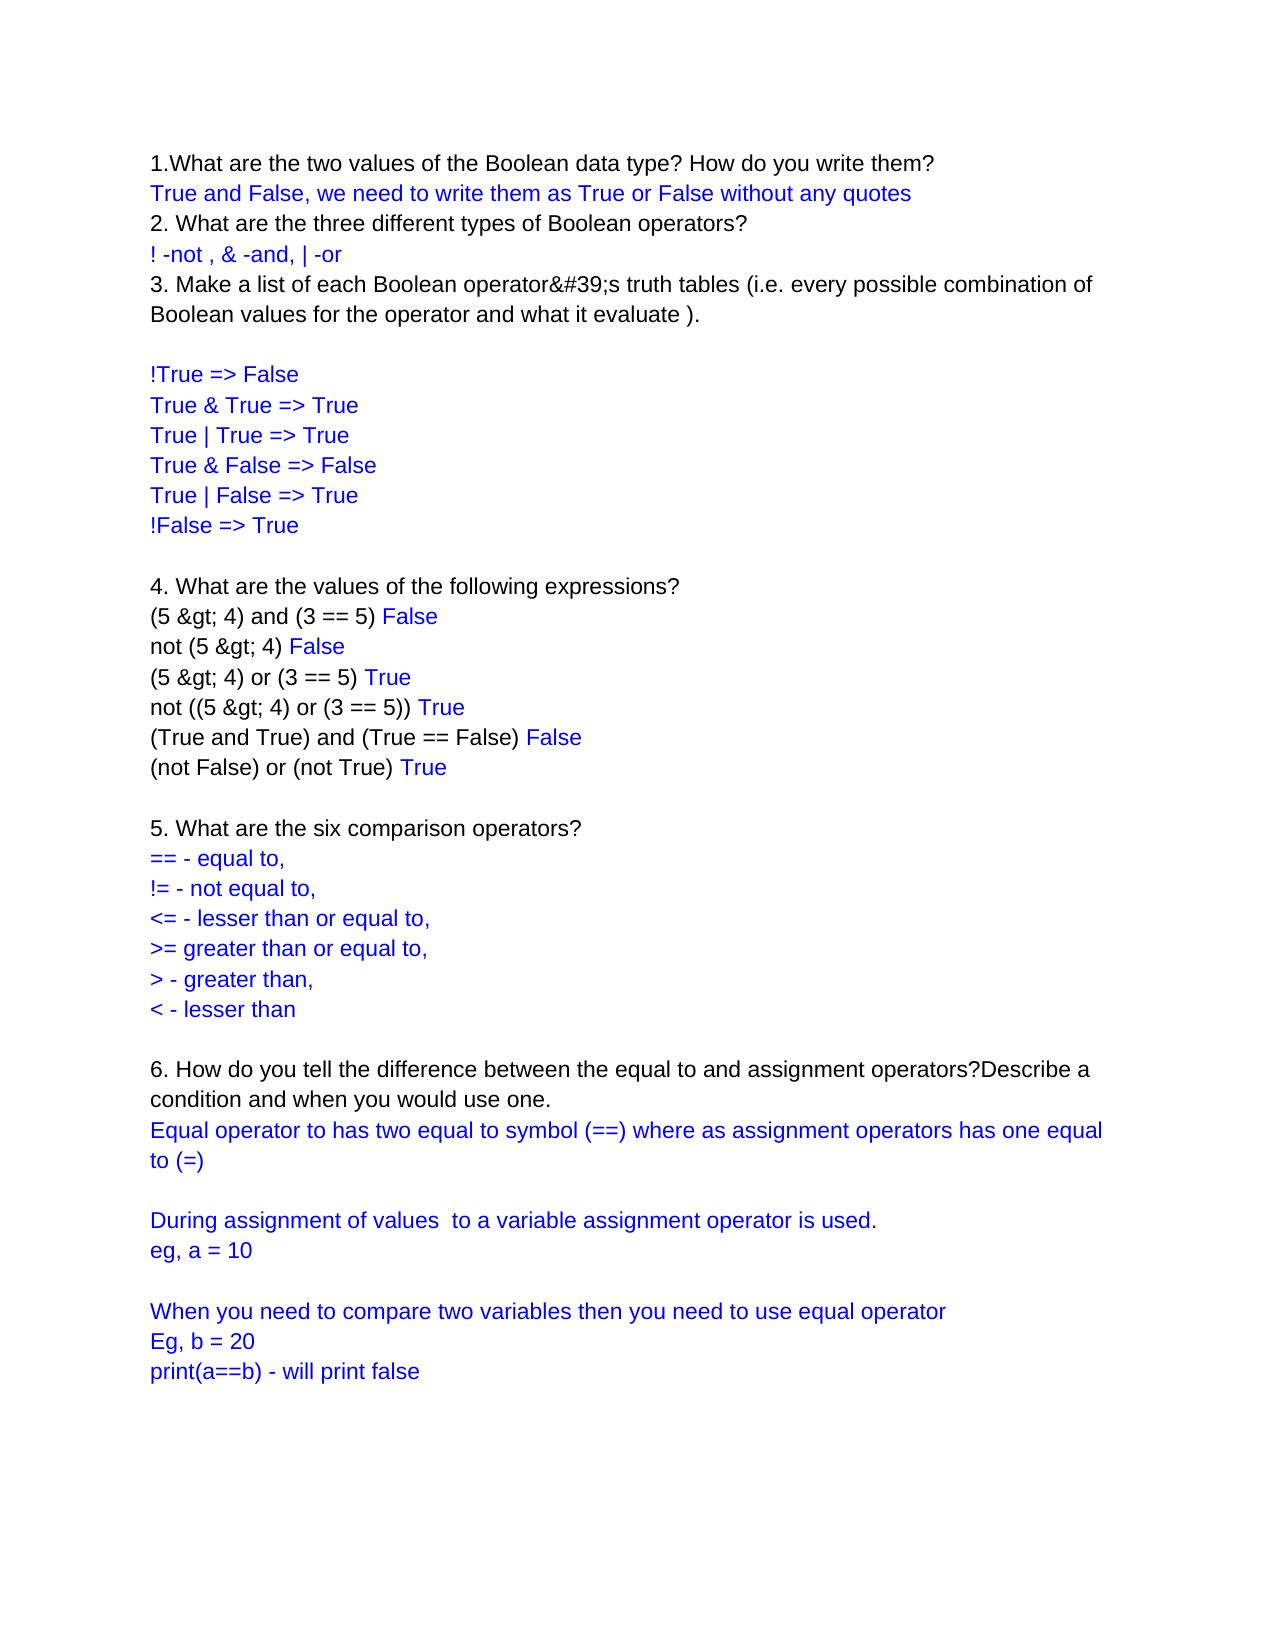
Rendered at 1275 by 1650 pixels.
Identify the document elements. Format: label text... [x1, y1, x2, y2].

text 3. Make a list of each Boolean operator&#39;s truth tables (i.e. every possible combination of Boolean values for the operator and what it evaluate ). [150, 271, 1125, 327]
text 5. What are the six comparison operators? [150, 814, 1125, 841]
text Eg, b = 20 [150, 1328, 1125, 1354]
text !False => True [150, 512, 1125, 539]
text not (5 &gt; 4) False [150, 633, 1125, 660]
text 6. How do you tell the difference between the equal to and assignment operators?Describe a [150, 1056, 1125, 1083]
text condition and when you would use one. [150, 1086, 1125, 1113]
text != - not equal to, [150, 875, 1125, 901]
text ! -not , & -and, | -or [150, 241, 1125, 267]
text When you need to compare two variables then you need to use equal operator [150, 1298, 1125, 1324]
text (5 &gt; 4) and (3 == 5) False [150, 603, 1125, 629]
text (True and True) and (True == False) False [150, 724, 1125, 750]
text <= - lesser than or equal to, [150, 905, 1125, 932]
text print(a==b) - will print false [150, 1358, 1125, 1385]
text 2. What are the three different types of Boolean operators? [150, 210, 1125, 237]
text 4. What are the values of the following expressions? [150, 573, 1125, 599]
text not ((5 &gt; 4) or (3 == 5)) True [150, 694, 1125, 720]
text 1.What are the two values of the Boolean data type? How do you write them? [150, 150, 1125, 176]
text >= greater than or equal to, [150, 935, 1125, 962]
text (5 &gt; 4) or (3 == 5) True [150, 663, 1125, 690]
text < - lesser than [150, 996, 1125, 1022]
text (not False) or (not True) True [150, 754, 1125, 781]
text True & False => False [150, 452, 1125, 478]
text During assignment of values to a variable assignment operator is used. [150, 1207, 1125, 1234]
text True and False, we need to write them as True or False without any quotes [150, 180, 1125, 207]
text > - greater than, [150, 966, 1125, 992]
text True | True => True [150, 422, 1125, 448]
text eg, a = 10 [150, 1237, 1125, 1264]
text == - equal to, [150, 845, 1125, 871]
text True | False => True [150, 482, 1125, 509]
text !True => False True & True => True [150, 361, 1125, 418]
text Equal operator to has two equal to symbol (==) where as assignment operators has one equal to (=) [150, 1117, 1125, 1173]
